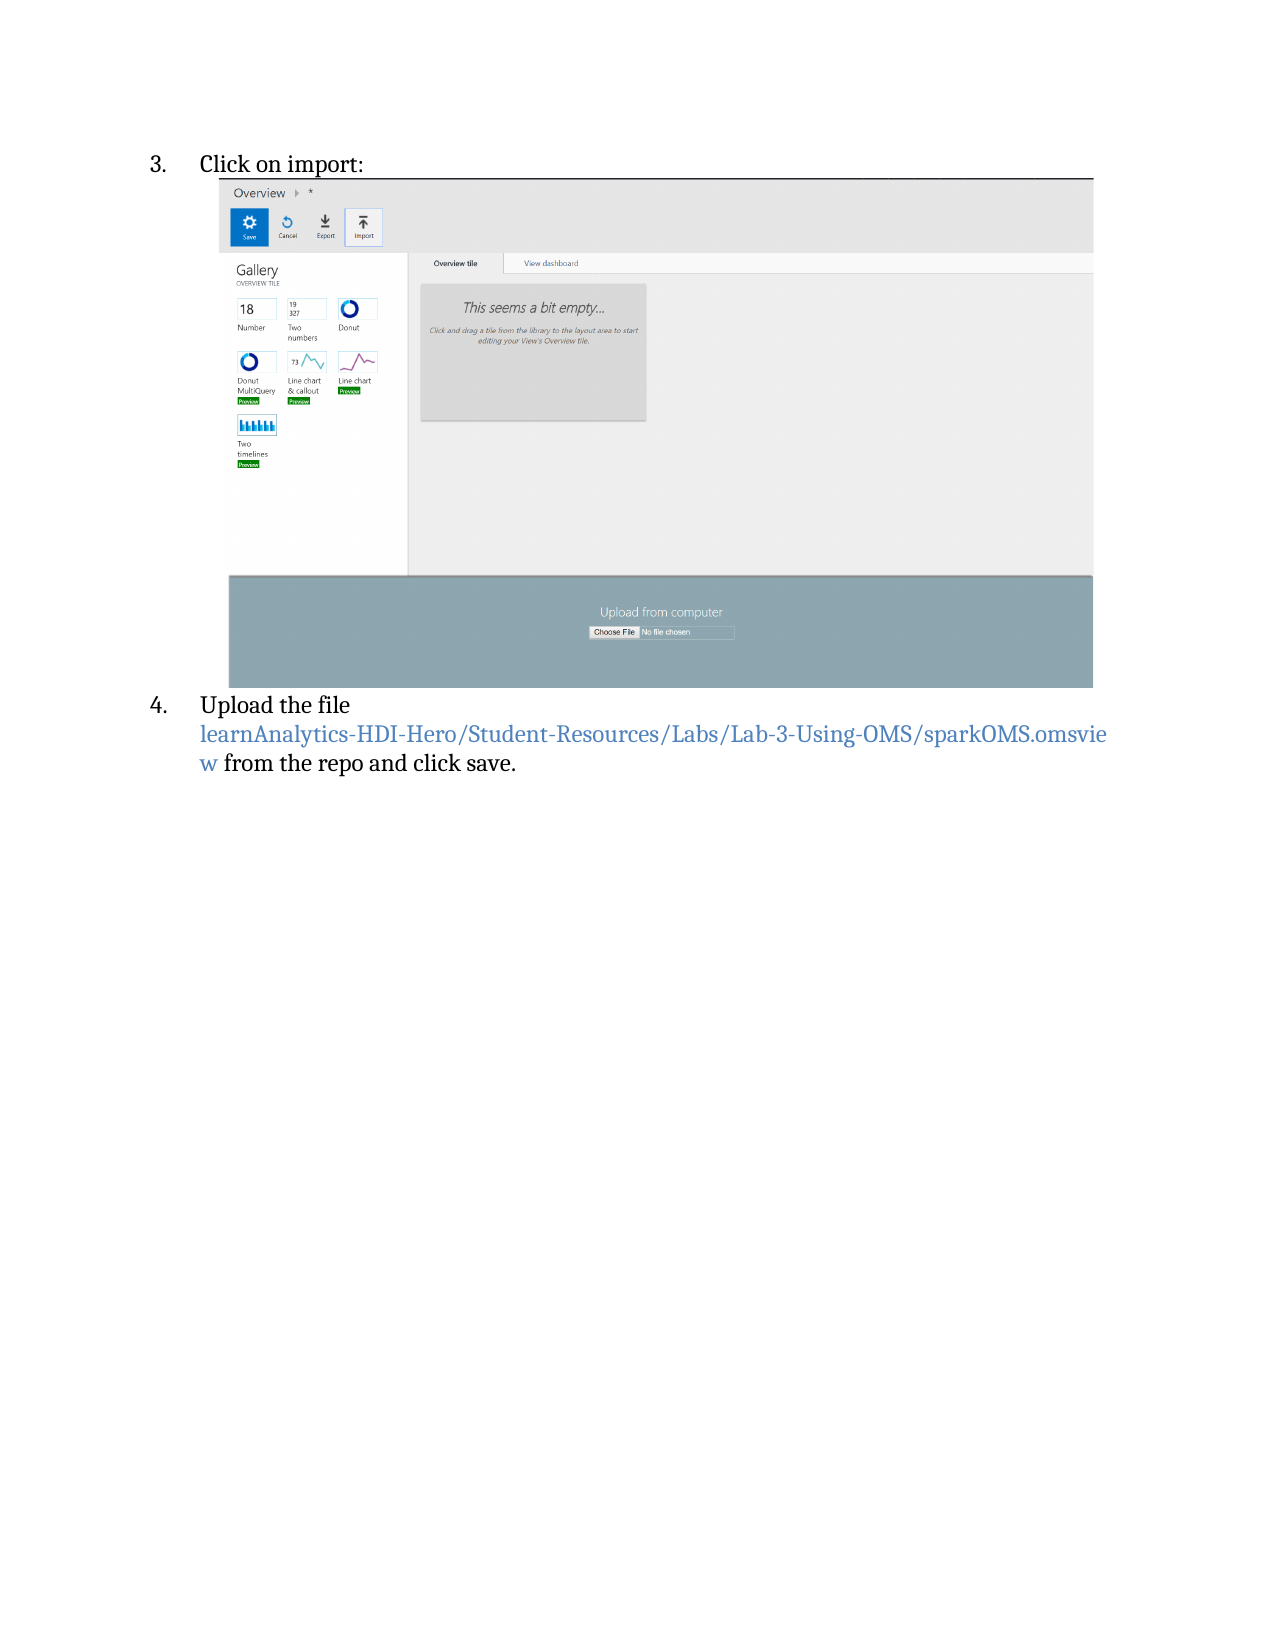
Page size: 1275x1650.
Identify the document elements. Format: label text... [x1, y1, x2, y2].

list Upload the file learnAnalytics-HDI-Hero/Student-Resources/Labs/Lab-3-Using-OMS/sparkOMS.omsview from the repo and click save. [150, 691, 1125, 777]
picture [218, 178, 1094, 688]
